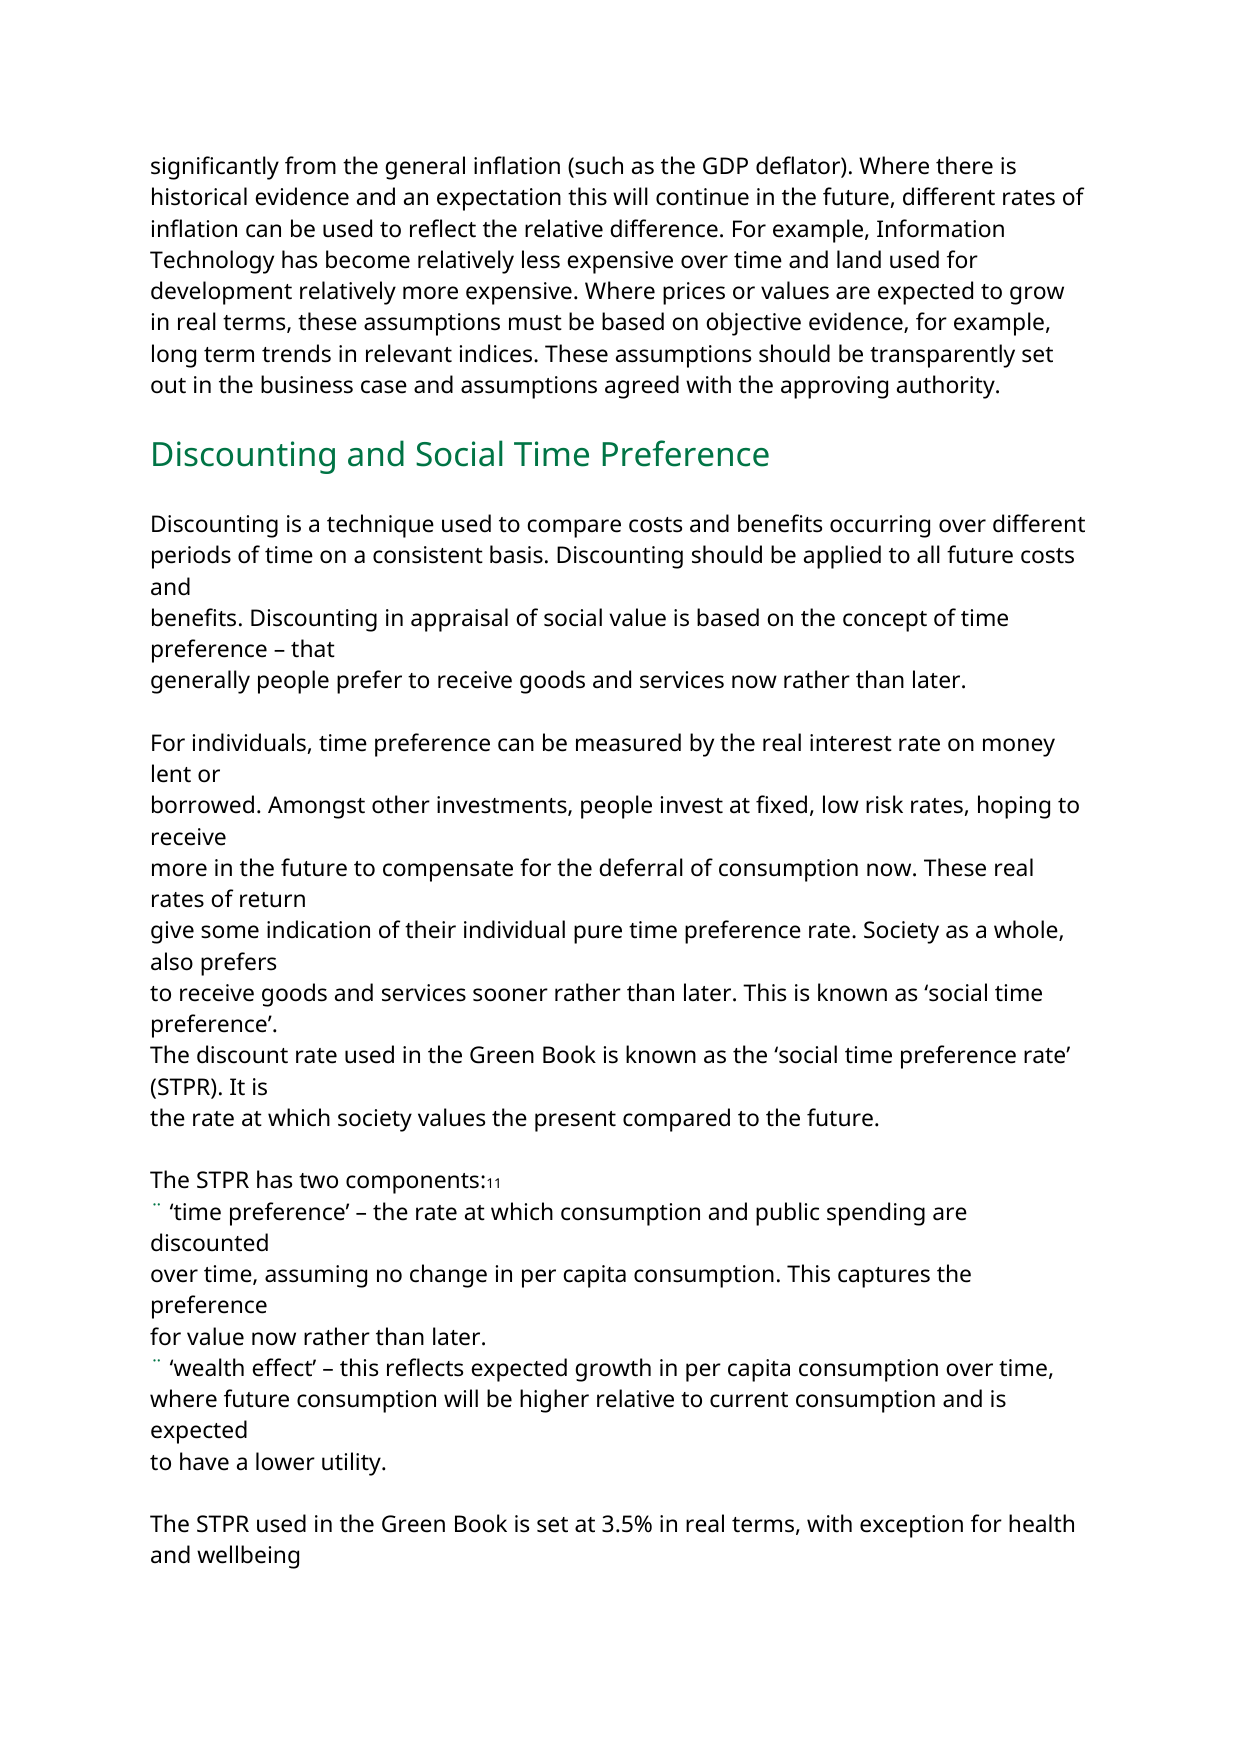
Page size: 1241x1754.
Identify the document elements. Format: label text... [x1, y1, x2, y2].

text The discount rate used in the Green Book is known as the ‘social time preference rate’ (STPR). It is [150, 1039, 1090, 1102]
text where future consumption will be higher relative to current consumption and is expected [150, 1383, 1090, 1445]
text the rate at which society values the present compared to the future. [150, 1102, 1090, 1133]
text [150, 150, 1090, 400]
text to have a lower utility. [150, 1445, 1090, 1477]
text periods of time on a consistent basis. Discounting should be applied to all future costs and [150, 539, 1090, 602]
text The STPR used in the Green Book is set at 3.5% in real terms, with exception for health and wellbeing [150, 1508, 1090, 1570]
text generally people prefer to receive goods and services now rather than later. [150, 664, 1090, 695]
text ¨ ‘time preference’ – the rate at which consumption and public spending are discounted [150, 1195, 1090, 1258]
text Discounting is a technique used to compare costs and benefits occurring over different [150, 508, 1090, 539]
text benefits. Discounting in appraisal of social value is based on the concept of time preference – that [150, 602, 1090, 664]
text more in the future to compensate for the deferral of consumption now. These real rates of return [150, 852, 1090, 914]
text borrowed. Amongst other investments, people invest at fixed, low risk rates, hoping to receive [150, 789, 1090, 852]
text for value now rather than later. [150, 1320, 1090, 1352]
text For individuals, time preference can be measured by the real interest rate on money lent or [150, 727, 1090, 789]
text to receive goods and services sooner rather than later. This is known as ‘social time preference’. [150, 977, 1090, 1039]
text give some indication of their individual pure time preference rate. Society as a whole, also prefers [150, 914, 1090, 977]
text The STPR has two components:11 [150, 1164, 1090, 1195]
text Discounting and Social Time Preference [150, 431, 1090, 477]
text over time, assuming no change in per capita consumption. This captures the preference [150, 1258, 1090, 1320]
text ¨ ‘wealth effect’ – this reflects expected growth in per capita consumption over time, [150, 1352, 1090, 1383]
